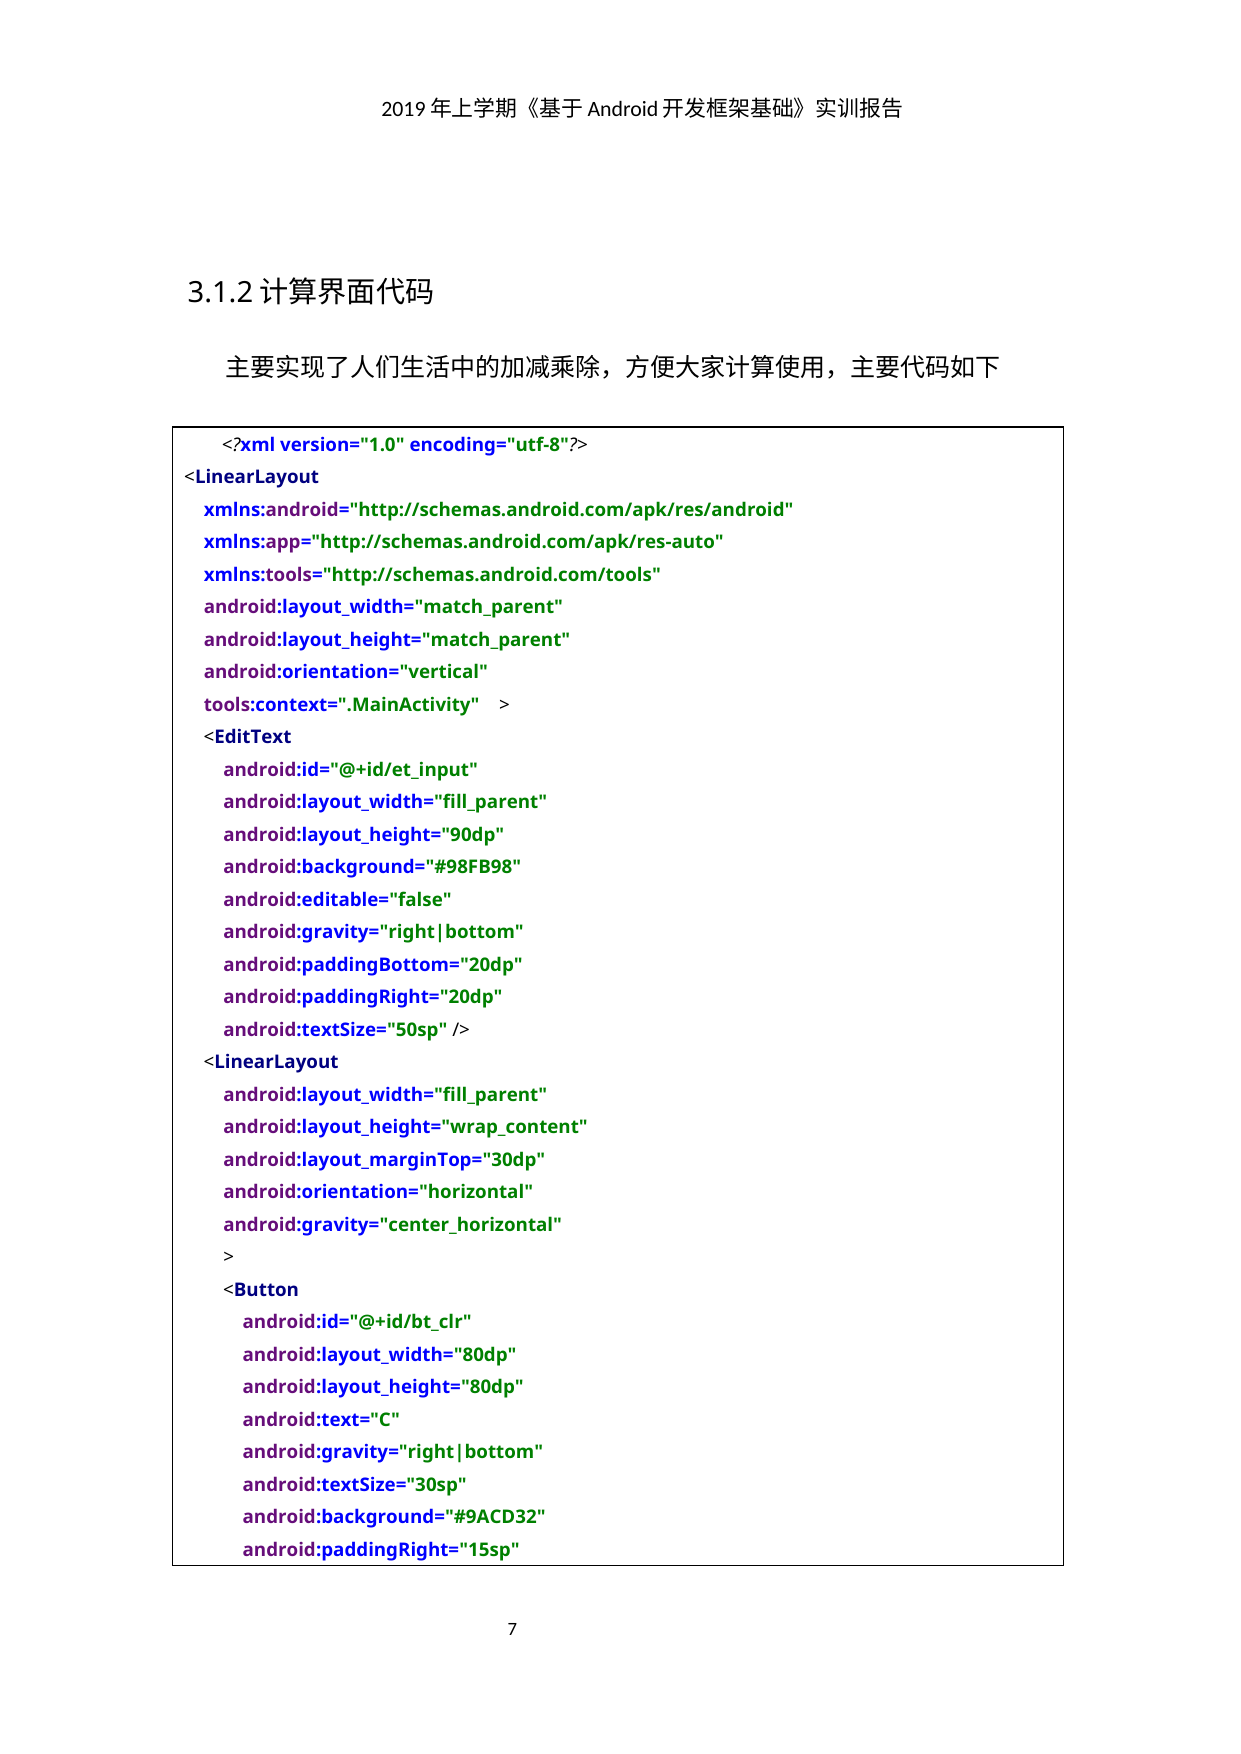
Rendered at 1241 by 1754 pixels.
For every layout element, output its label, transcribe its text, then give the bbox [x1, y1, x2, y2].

text 主要实现了人们生活中的加减乘除，方便大家计算使用，主要代码如下 [225, 333, 1053, 398]
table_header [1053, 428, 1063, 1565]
subtitle 3.1.2计算界面代码 [187, 257, 1053, 322]
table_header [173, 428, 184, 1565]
